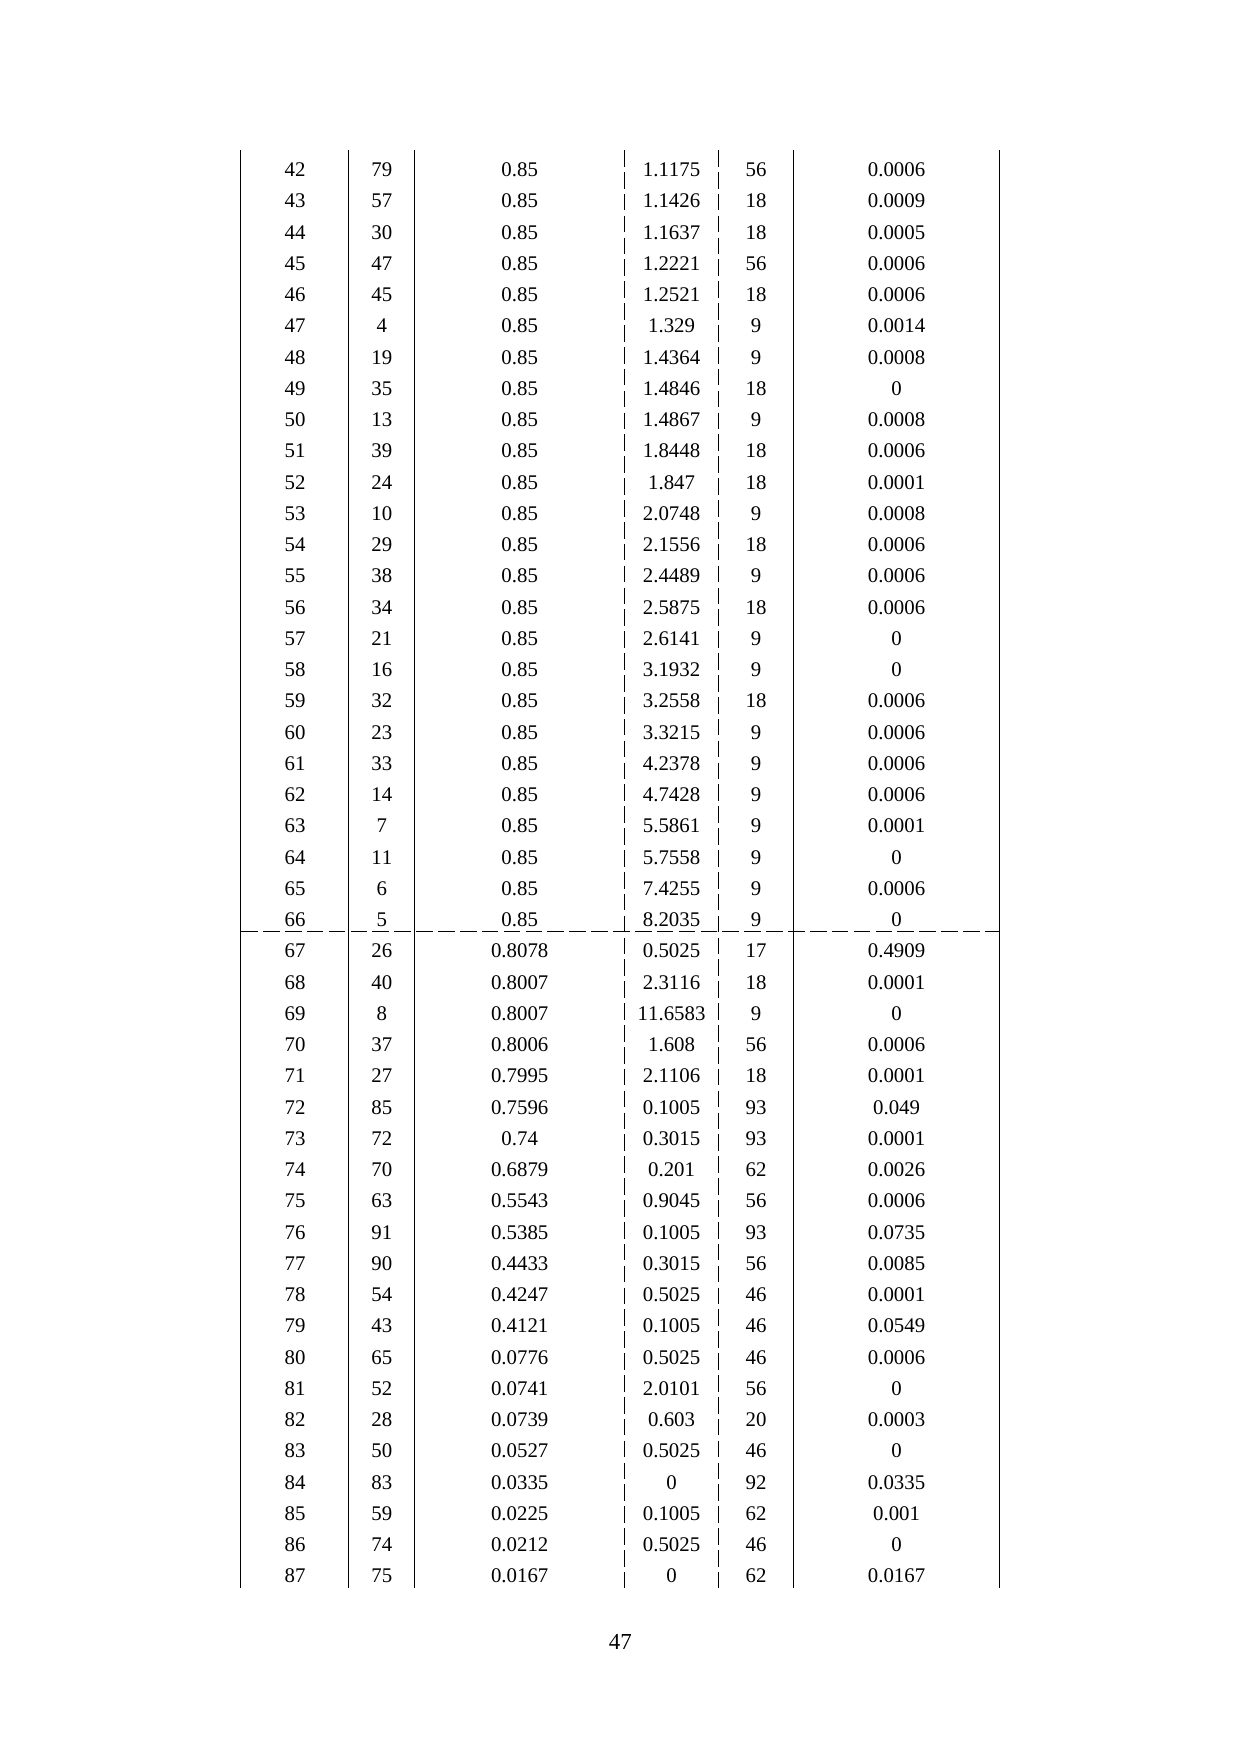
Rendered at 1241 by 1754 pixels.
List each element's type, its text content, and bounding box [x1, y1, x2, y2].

table_cell 0.0001 [794, 1056, 999, 1087]
table_cell 18 [718, 1056, 793, 1087]
table_cell 0.5025 [624, 1338, 718, 1369]
table_cell 6 [349, 869, 414, 900]
table_cell 7.4255 [624, 869, 718, 900]
table_cell 82 [241, 1400, 348, 1431]
table_cell 62 [241, 775, 348, 806]
table_cell 35 [349, 369, 414, 400]
table_cell 0 [794, 619, 999, 650]
table_cell 91 [349, 1213, 414, 1244]
table_cell 0.0741 [415, 1369, 624, 1400]
table_cell 11.6583 [624, 994, 718, 1025]
table_cell 83 [349, 1463, 414, 1494]
table_cell 1.2521 [624, 275, 718, 306]
table_cell 56 [718, 150, 793, 181]
table_cell 87 [241, 1556, 348, 1587]
table_cell 0.0006 [794, 525, 999, 556]
table_cell 90 [349, 1244, 414, 1275]
table_cell 67 [241, 931, 348, 962]
table_cell 23 [349, 713, 414, 744]
table_cell 0.0735 [794, 1213, 999, 1244]
table_cell 2.4489 [624, 556, 718, 587]
table_cell 10 [349, 494, 414, 525]
table_cell 0.5025 [624, 931, 718, 962]
table_cell 60 [241, 713, 348, 744]
table_cell 70 [241, 1025, 348, 1056]
table_cell 3.2558 [624, 681, 718, 712]
table_cell 0.0008 [794, 400, 999, 431]
table_cell 0.85 [415, 588, 624, 619]
table_cell 26 [349, 931, 414, 962]
table_cell 44 [241, 213, 348, 244]
table_cell 0.85 [415, 244, 624, 275]
table_cell 0.8006 [415, 1025, 624, 1056]
table_cell 0 [624, 1463, 718, 1494]
table_cell 42 [241, 150, 348, 181]
table_cell 86 [241, 1525, 348, 1556]
table_cell 65 [241, 869, 348, 900]
table_cell 0.0006 [794, 1181, 999, 1212]
table_cell 74 [349, 1525, 414, 1556]
table_cell 54 [349, 1275, 414, 1306]
table_cell 9 [718, 806, 793, 837]
table_cell 70 [349, 1150, 414, 1181]
table_cell 0.85 [415, 338, 624, 369]
table_cell 0.85 [415, 900, 624, 931]
table_cell 19 [349, 338, 414, 369]
table_cell 0.85 [415, 525, 624, 556]
table_cell 0.0006 [794, 744, 999, 775]
table_cell 0.603 [624, 1400, 718, 1431]
table_cell 18 [718, 275, 793, 306]
table_cell 1.847 [624, 463, 718, 494]
table_cell 2.6141 [624, 619, 718, 650]
table_cell 20 [718, 1400, 793, 1431]
table_cell 56 [241, 588, 348, 619]
table_cell 75 [241, 1181, 348, 1212]
table_cell 0.0776 [415, 1338, 624, 1369]
table_cell 9 [718, 619, 793, 650]
table_cell 0.85 [415, 806, 624, 837]
table_cell 24 [349, 463, 414, 494]
table_cell 0.8007 [415, 994, 624, 1025]
table_cell 18 [718, 431, 793, 462]
table_cell 0 [794, 1431, 999, 1462]
table_cell 0 [794, 994, 999, 1025]
table_cell 68 [241, 963, 348, 994]
table_cell 63 [241, 806, 348, 837]
table_cell 16 [349, 650, 414, 681]
table_cell 0.85 [415, 619, 624, 650]
table_cell 0.3015 [624, 1244, 718, 1275]
table_cell 0 [794, 900, 999, 931]
table_cell 0.1005 [624, 1213, 718, 1244]
table_cell 46 [241, 275, 348, 306]
table_cell 2.1106 [624, 1056, 718, 1087]
table_cell 0.0005 [794, 213, 999, 244]
table_cell 46 [718, 1338, 793, 1369]
table_cell 28 [349, 1400, 414, 1431]
table_cell 0.7995 [415, 1056, 624, 1087]
table_cell 76 [241, 1213, 348, 1244]
table_cell 69 [241, 994, 348, 1025]
table_cell 0 [794, 369, 999, 400]
table_cell 0.85 [415, 650, 624, 681]
table_cell 18 [718, 181, 793, 212]
table_cell 84 [241, 1463, 348, 1494]
table_cell 0.4121 [415, 1306, 624, 1337]
table_cell 0.85 [415, 275, 624, 306]
table_cell 9 [718, 306, 793, 337]
table_cell 0.0001 [794, 463, 999, 494]
table_cell 64 [241, 838, 348, 869]
table_cell 18 [718, 213, 793, 244]
table_cell 0.85 [415, 713, 624, 744]
table_cell 0.201 [624, 1150, 718, 1181]
table_cell 2.3116 [624, 963, 718, 994]
table_cell 40 [349, 963, 414, 994]
table_cell 65 [349, 1338, 414, 1369]
table_cell 0.85 [415, 369, 624, 400]
table_cell 0.0225 [415, 1494, 624, 1525]
table_cell 5 [349, 900, 414, 931]
table_cell 8.2035 [624, 900, 718, 931]
table_cell 43 [241, 181, 348, 212]
table_cell 0.8078 [415, 931, 624, 962]
table_cell 93 [718, 1088, 793, 1119]
table_cell 0.5543 [415, 1181, 624, 1212]
table_cell 0.0006 [794, 588, 999, 619]
table_cell 0.85 [415, 869, 624, 900]
table_cell 63 [349, 1181, 414, 1212]
table_cell 1.2221 [624, 244, 718, 275]
table_cell 47 [349, 244, 414, 275]
table_cell 56 [718, 1369, 793, 1400]
table_cell 0.0167 [794, 1556, 999, 1587]
table_cell 57 [349, 181, 414, 212]
table_cell 2.1556 [624, 525, 718, 556]
table_cell 48 [241, 338, 348, 369]
table_cell 61 [241, 744, 348, 775]
table_cell 51 [241, 431, 348, 462]
table_cell 9 [718, 494, 793, 525]
table_cell 57 [241, 619, 348, 650]
table_cell 0.0008 [794, 494, 999, 525]
table_cell 0.85 [415, 400, 624, 431]
table_cell 0.4247 [415, 1275, 624, 1306]
table_cell 0.0006 [794, 556, 999, 587]
table_cell 92 [718, 1463, 793, 1494]
table_cell 0.0001 [794, 963, 999, 994]
table_cell 0.85 [415, 681, 624, 712]
table_cell 0.001 [794, 1494, 999, 1525]
table_cell 32 [349, 681, 414, 712]
table_cell 0.0335 [794, 1463, 999, 1494]
table_cell 2.0101 [624, 1369, 718, 1400]
table_cell 37 [349, 1025, 414, 1056]
table_cell 9 [718, 775, 793, 806]
table_cell 0 [794, 1525, 999, 1556]
table_cell 11 [349, 838, 414, 869]
table_cell 0 [794, 1369, 999, 1400]
table_cell 46 [718, 1431, 793, 1462]
table_cell 3.3215 [624, 713, 718, 744]
table_cell 46 [718, 1306, 793, 1337]
table_cell 0.0527 [415, 1431, 624, 1462]
table_cell 33 [349, 744, 414, 775]
table_cell 45 [349, 275, 414, 306]
table_cell 38 [349, 556, 414, 587]
table_cell 75 [349, 1556, 414, 1587]
table_cell 59 [241, 681, 348, 712]
table_cell 62 [718, 1556, 793, 1587]
table_cell 4.7428 [624, 775, 718, 806]
table_cell 56 [718, 1244, 793, 1275]
table_cell 18 [718, 369, 793, 400]
table_cell 4.2378 [624, 744, 718, 775]
table_cell 0.0006 [794, 244, 999, 275]
table_cell 0.0014 [794, 306, 999, 337]
table_cell 18 [718, 463, 793, 494]
table_cell 85 [241, 1494, 348, 1525]
table_cell 93 [718, 1213, 793, 1244]
table_cell 1.608 [624, 1025, 718, 1056]
table_cell 43 [349, 1306, 414, 1337]
table_cell 78 [241, 1275, 348, 1306]
table_cell 50 [349, 1431, 414, 1462]
table_cell 9 [718, 338, 793, 369]
table_cell 34 [349, 588, 414, 619]
table_cell 0.6879 [415, 1150, 624, 1181]
table_cell 58 [241, 650, 348, 681]
table_cell 0.74 [415, 1119, 624, 1150]
table_cell 4 [349, 306, 414, 337]
table_cell 1.4867 [624, 400, 718, 431]
table_cell 0.5025 [624, 1275, 718, 1306]
table_cell 0.0006 [794, 713, 999, 744]
table_cell 56 [718, 1025, 793, 1056]
table_cell 9 [718, 994, 793, 1025]
table_cell 93 [718, 1119, 793, 1150]
table_cell 2.0748 [624, 494, 718, 525]
table_cell 1.4846 [624, 369, 718, 400]
table_cell 7 [349, 806, 414, 837]
table_cell 0.85 [415, 775, 624, 806]
table_cell 0 [794, 650, 999, 681]
table_cell 53 [241, 494, 348, 525]
table_cell 0.85 [415, 213, 624, 244]
table_cell 0 [794, 838, 999, 869]
table_cell 0.85 [415, 306, 624, 337]
table_cell 72 [349, 1119, 414, 1150]
table_cell 79 [349, 150, 414, 181]
table_cell 0.85 [415, 463, 624, 494]
table_cell 13 [349, 400, 414, 431]
table_cell 21 [349, 619, 414, 650]
table_cell 18 [718, 963, 793, 994]
table_cell 0.5385 [415, 1213, 624, 1244]
table_cell 0.0549 [794, 1306, 999, 1337]
table_cell 1.1175 [624, 150, 718, 181]
table_cell 1.8448 [624, 431, 718, 462]
table_cell 0.0212 [415, 1525, 624, 1556]
table_cell 9 [718, 650, 793, 681]
table_cell 0.0026 [794, 1150, 999, 1181]
table_cell 85 [349, 1088, 414, 1119]
table_cell 0.4909 [794, 931, 999, 962]
table_cell 0.85 [415, 494, 624, 525]
table_cell 54 [241, 525, 348, 556]
table_cell 0.1005 [624, 1494, 718, 1525]
table_cell 3.1932 [624, 650, 718, 681]
table_cell 73 [241, 1119, 348, 1150]
table_cell 77 [241, 1244, 348, 1275]
table_cell 9 [718, 400, 793, 431]
table_cell 0.0006 [794, 775, 999, 806]
table_cell 18 [718, 588, 793, 619]
table_cell 45 [241, 244, 348, 275]
table_cell 0.0001 [794, 1275, 999, 1306]
table_cell 56 [718, 1181, 793, 1212]
table_cell 0.0739 [415, 1400, 624, 1431]
table_cell 52 [241, 463, 348, 494]
table_cell 0.85 [415, 431, 624, 462]
table_cell 14 [349, 775, 414, 806]
table_cell 59 [349, 1494, 414, 1525]
table_cell 47 [241, 306, 348, 337]
table_cell 0 [624, 1556, 718, 1587]
table_cell 79 [241, 1306, 348, 1337]
table_cell 9 [718, 744, 793, 775]
table_cell 0.85 [415, 838, 624, 869]
table_cell 1.1637 [624, 213, 718, 244]
table_cell 29 [349, 525, 414, 556]
table_cell 46 [718, 1525, 793, 1556]
table_cell 0.0006 [794, 275, 999, 306]
table_cell 0.5025 [624, 1431, 718, 1462]
table_cell 62 [718, 1150, 793, 1181]
table_cell 0.0008 [794, 338, 999, 369]
table_cell 0.0001 [794, 806, 999, 837]
table_cell 0.049 [794, 1088, 999, 1119]
table_cell 9 [718, 556, 793, 587]
table_cell 0.0006 [794, 869, 999, 900]
table_cell 0.8007 [415, 963, 624, 994]
table_cell 1.1426 [624, 181, 718, 212]
table_cell 0.0006 [794, 150, 999, 181]
table_cell 8 [349, 994, 414, 1025]
table_cell 27 [349, 1056, 414, 1087]
table_cell 9 [718, 869, 793, 900]
table_cell 18 [718, 681, 793, 712]
table_cell 83 [241, 1431, 348, 1462]
table_cell 72 [241, 1088, 348, 1119]
table_cell 0.0335 [415, 1463, 624, 1494]
table_cell 39 [349, 431, 414, 462]
table_cell 49 [241, 369, 348, 400]
table_cell 46 [718, 1275, 793, 1306]
table_cell 0.0006 [794, 1338, 999, 1369]
table_cell 0.85 [415, 744, 624, 775]
table_cell 81 [241, 1369, 348, 1400]
table_cell 52 [349, 1369, 414, 1400]
table_cell 18 [718, 525, 793, 556]
table_cell 74 [241, 1150, 348, 1181]
table_cell 0.0167 [415, 1556, 624, 1587]
table_cell 50 [241, 400, 348, 431]
table_cell 62 [718, 1494, 793, 1525]
table_cell 0.85 [415, 150, 624, 181]
table_cell 71 [241, 1056, 348, 1087]
table_cell 9 [718, 838, 793, 869]
table_cell 9 [718, 713, 793, 744]
table_cell 0.9045 [624, 1181, 718, 1212]
table_cell 0.5025 [624, 1525, 718, 1556]
table_cell 5.7558 [624, 838, 718, 869]
table_cell 55 [241, 556, 348, 587]
table_cell 0.3015 [624, 1119, 718, 1150]
table_cell 0.85 [415, 181, 624, 212]
table_cell 17 [718, 931, 793, 962]
table_cell 0.0006 [794, 681, 999, 712]
table_cell 1.4364 [624, 338, 718, 369]
table_cell 0.1005 [624, 1306, 718, 1337]
table_cell 5.5861 [624, 806, 718, 837]
table_cell 9 [718, 900, 793, 931]
table_cell 0.0006 [794, 431, 999, 462]
table_cell 0.85 [415, 556, 624, 587]
table_cell 0.0003 [794, 1400, 999, 1431]
table_cell 0.0009 [794, 181, 999, 212]
table_cell 0.0085 [794, 1244, 999, 1275]
table_cell 0.7596 [415, 1088, 624, 1119]
table_cell 80 [241, 1338, 348, 1369]
table_cell 56 [718, 244, 793, 275]
table_cell 30 [349, 213, 414, 244]
table_cell 1.329 [624, 306, 718, 337]
table_cell 0.0006 [794, 1025, 999, 1056]
table_cell 0.0001 [794, 1119, 999, 1150]
table_cell 2.5875 [624, 588, 718, 619]
table_cell 66 [241, 900, 348, 931]
table_cell 0.1005 [624, 1088, 718, 1119]
table_cell 0.4433 [415, 1244, 624, 1275]
